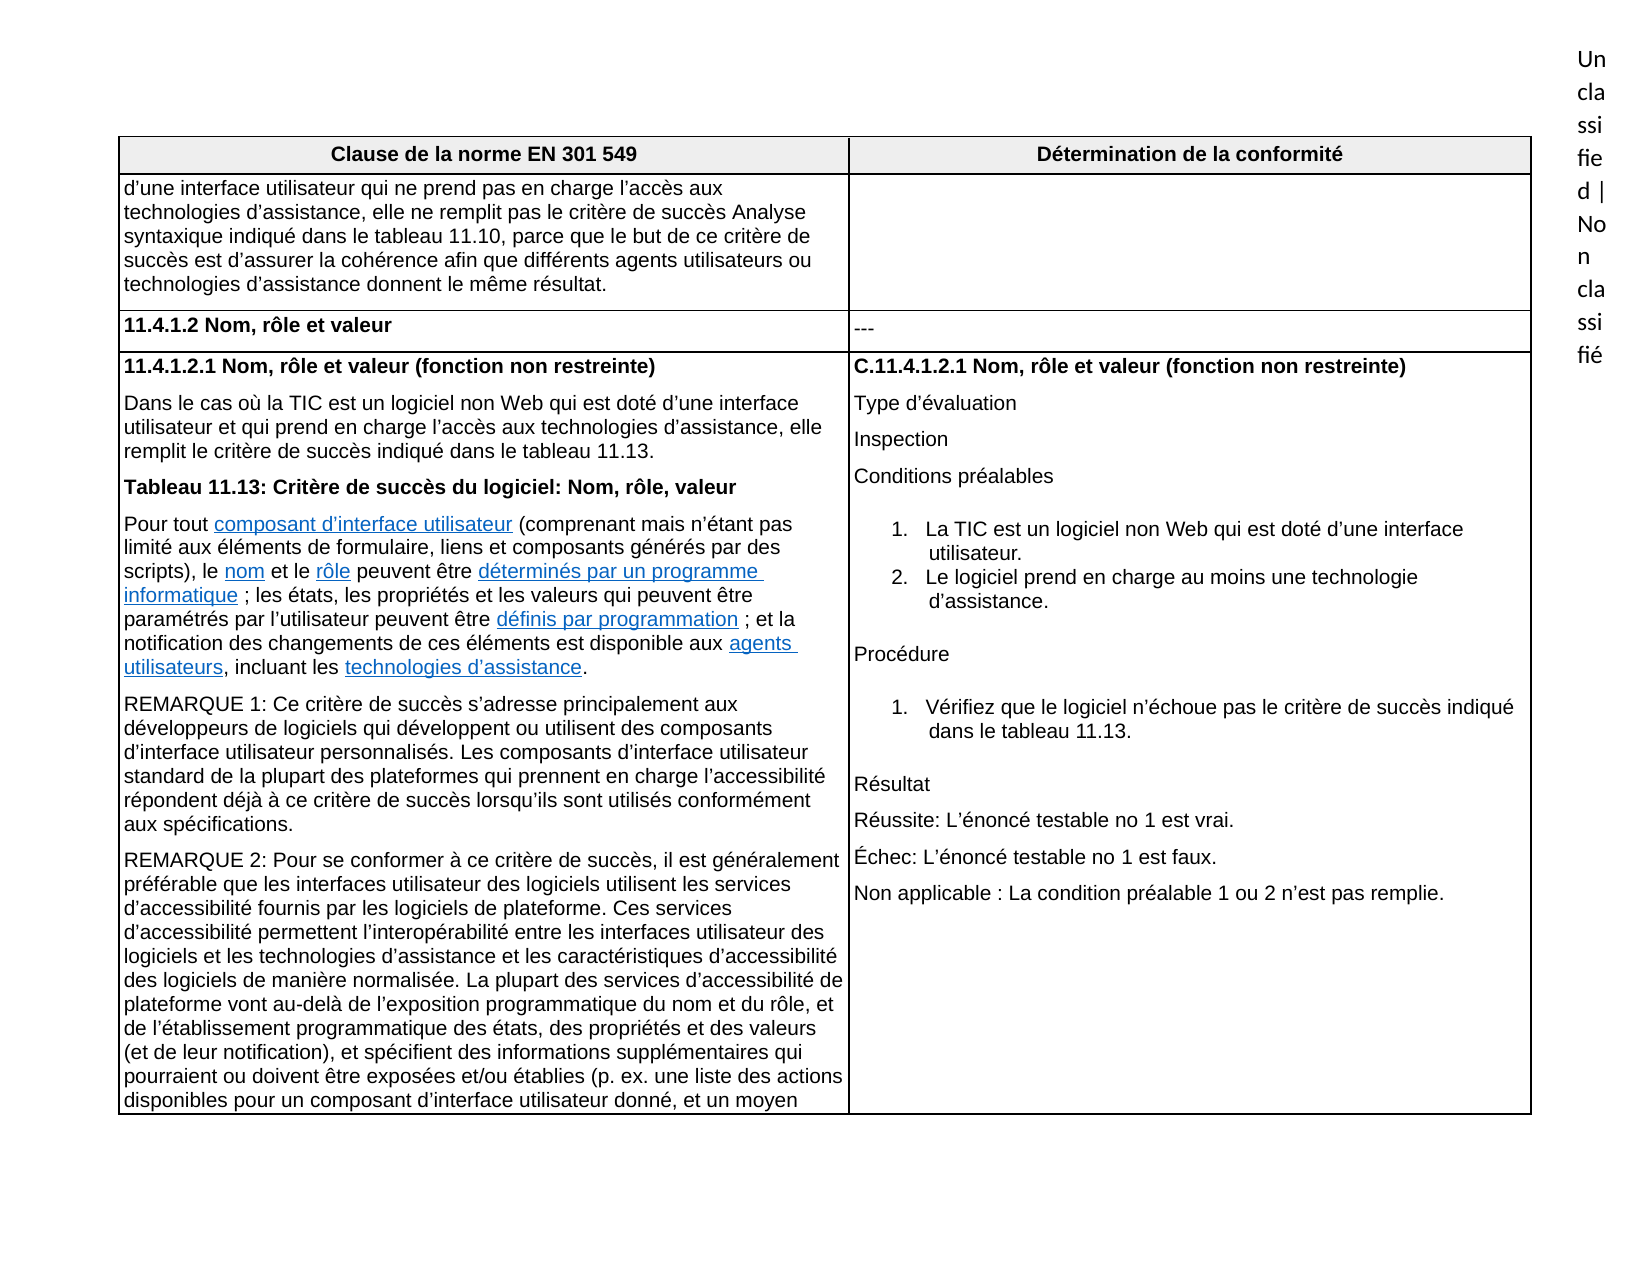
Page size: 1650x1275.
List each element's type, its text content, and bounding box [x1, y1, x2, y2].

table_cell 11.4.1.2 Nom, rôle et valeur [120, 311, 848, 351]
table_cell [120, 175, 848, 310]
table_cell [850, 353, 1530, 1113]
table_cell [120, 353, 848, 1113]
table_cell --- [850, 311, 1530, 351]
table_header Détermination de la conformité [850, 137, 1530, 173]
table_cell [850, 175, 1530, 310]
table_header Clause de la norme EN 301 549 [120, 137, 849, 173]
